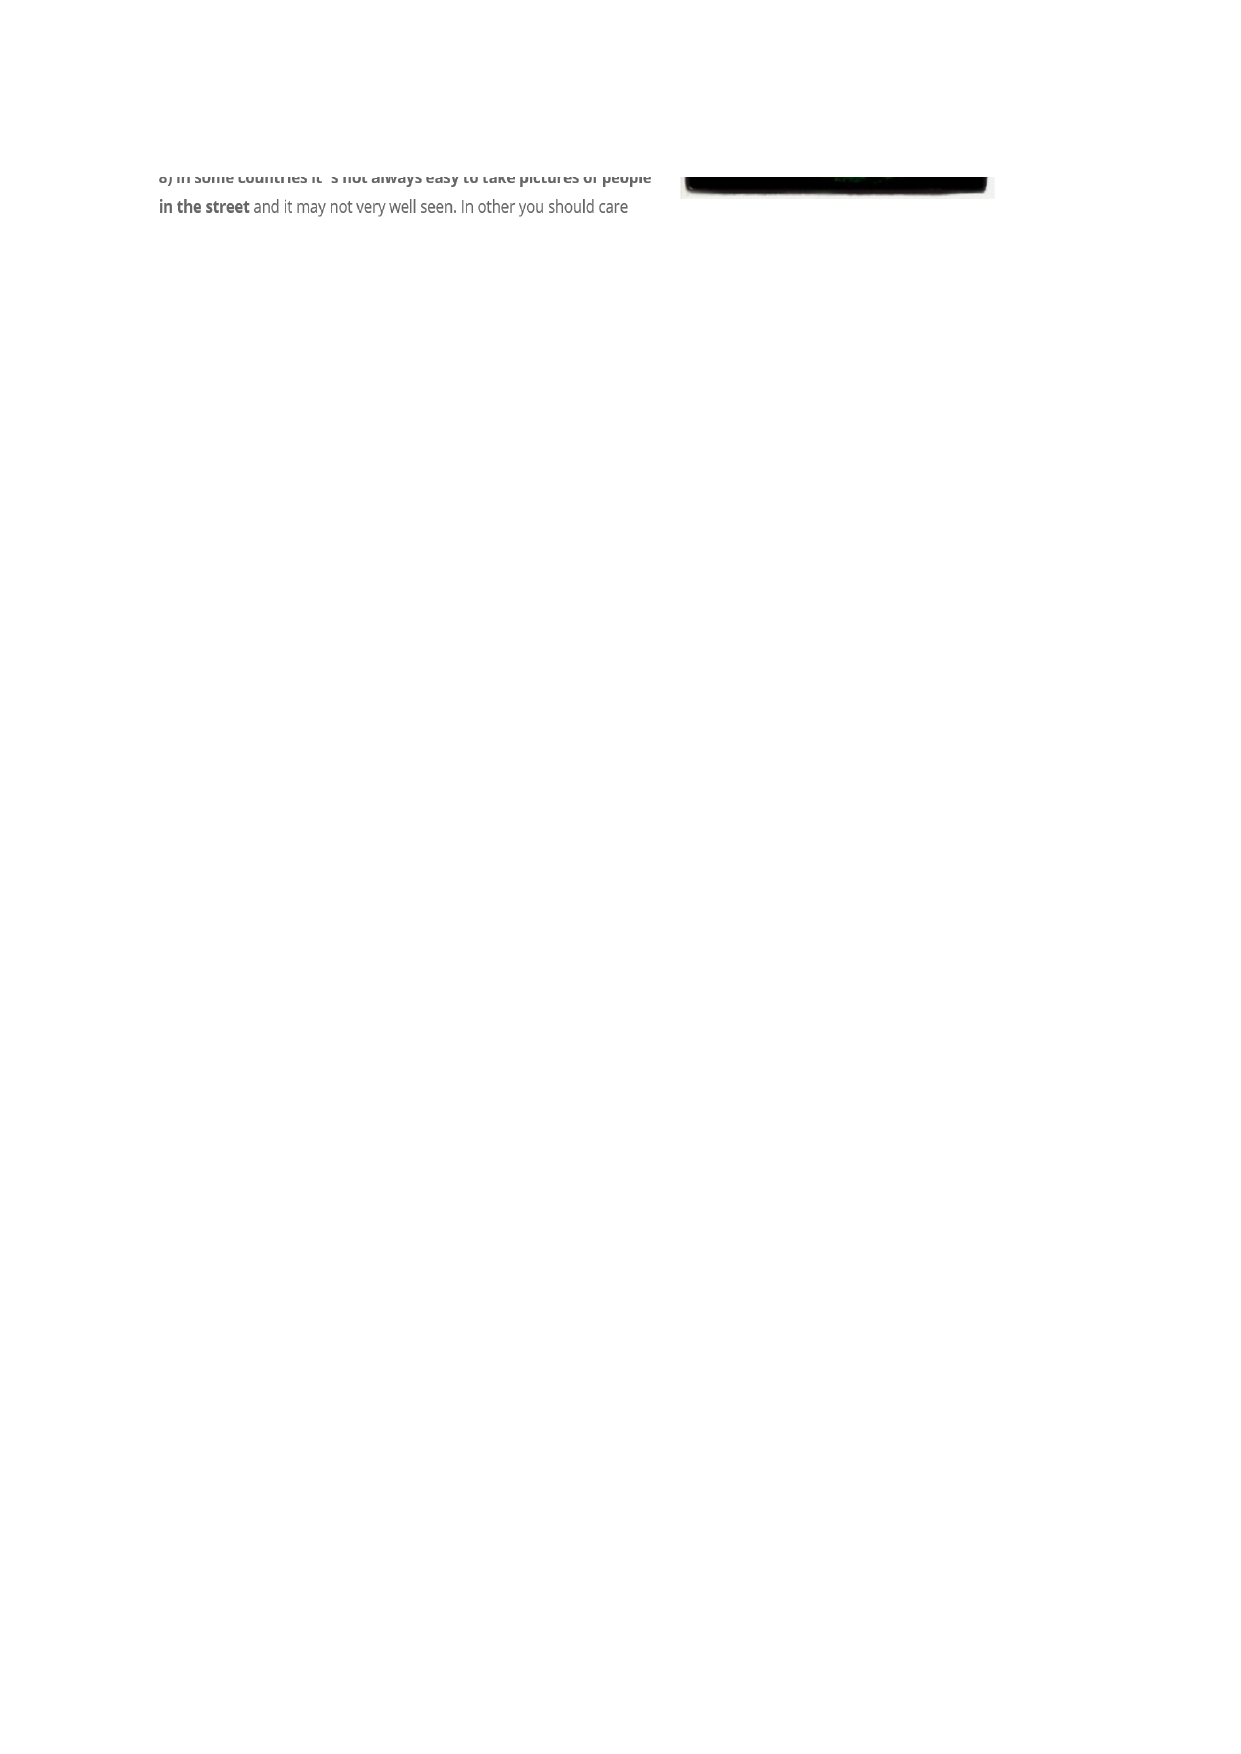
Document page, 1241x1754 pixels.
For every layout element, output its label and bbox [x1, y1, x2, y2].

text [150, 177, 1090, 227]
picture [150, 177, 999, 217]
